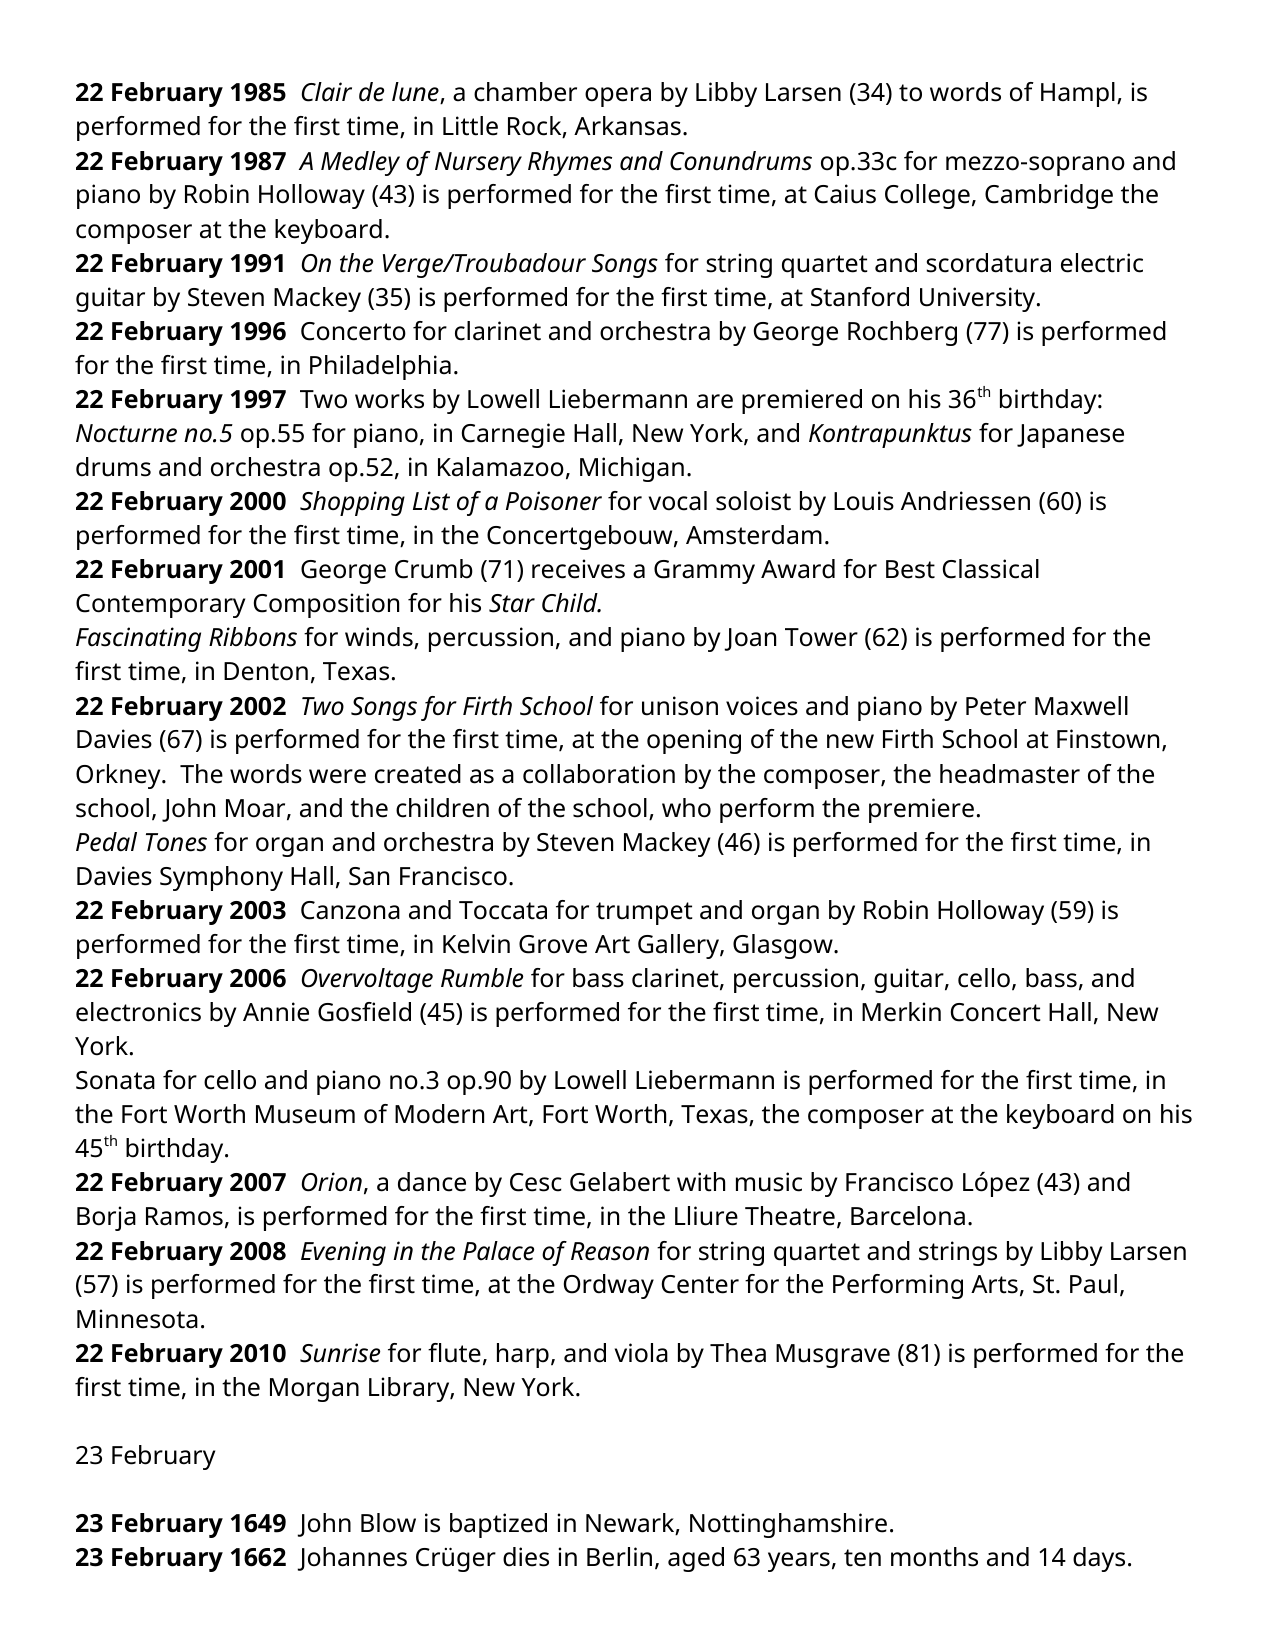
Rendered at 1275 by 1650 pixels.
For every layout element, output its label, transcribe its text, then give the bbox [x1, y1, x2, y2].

text 22 February 1987 A Medley of Nursery Rhymes and Conundrums op.33c for mezzo-soprano and piano by Robin Holloway (43) is performed for the first time, at Caius College, Cambridge the composer at the keyboard. [75, 143, 1200, 245]
text 22 February 1985 Clair de lune, a chamber opera by Libby Larsen (34) to words of Hampl, is performed for the first time, in Little Rock, Arkansas. [75, 75, 1200, 143]
text 22 February 2001 George Crumb (71) receives a Grammy Award for Best Classical Contemporary Composition for his Star Child. [75, 552, 1200, 620]
text 22 February 2003 Canzona and Toccata for trumpet and organ by Robin Holloway (59) is performed for the first time, in Kelvin Grove Art Gallery, Glasgow. [75, 892, 1200, 961]
text 22 February 2000 Shopping List of a Poisoner for vocal soloist by Louis Andriessen (60) is performed for the first time, in the Concertgebouw, Amsterdam. [75, 484, 1200, 552]
text 22 February 2010 Sunrise for flute, harp, and viola by Thea Musgrave (81) is performed for the first time, in the Morgan Library, New York. [75, 1335, 1200, 1403]
text 22 February 1996 Concerto for clarinet and orchestra by George Rochberg (77) is performed for the first time, in Philadelphia. [75, 313, 1200, 382]
text 22 February 1991 On the Verge/Troubadour Songs for string quartet and scordatura electric guitar by Steven Mackey (35) is performed for the first time, at Stanford University. [75, 245, 1200, 313]
text 23 February 1662 Johannes Crüger dies in Berlin, aged 63 years, ten months and 14 days. [75, 1540, 1200, 1574]
text 22 February 2008 Evening in the Palace of Reason for string quartet and strings by Libby Larsen (57) is performed for the first time, at the Ordway Center for the Performing Arts, St. Paul, Minnesota. [75, 1233, 1200, 1335]
text 23 February 1649 John Blow is baptized in Newark, Nottinghamshire. [75, 1506, 1200, 1540]
text 22 February 2007 Orion, a dance by Cesc Gelabert with music by Francisco López (43) and Borja Ramos, is performed for the first time, in the Lliure Theatre, Barcelona. [75, 1165, 1200, 1233]
text Pedal Tones for organ and orchestra by Steven Mackey (46) is performed for the first time, in Davies Symphony Hall, San Francisco. [75, 824, 1200, 892]
text 23 February [75, 1437, 1200, 1472]
text 22 February 2002 Two Songs for Firth School for unison voices and piano by Peter Maxwell Davies (67) is performed for the first time, at the opening of the new Firth School at Finstown, Orkney. The words were created as a collaboration by the composer, the headmaster of the school, John Moar, and the children of the school, who perform the premiere. [75, 688, 1200, 824]
text 22 February 1997 Two works by Lowell Liebermann are premiered on his 36th birthday: Nocturne no.5 op.55 for piano, in Carnegie Hall, New York, and Kontrapunktus for Japanese drums and orchestra op.52, in Kalamazoo, Michigan. [75, 382, 1200, 484]
text Fascinating Ribbons for winds, percussion, and piano by Joan Tower (62) is performed for the first time, in Denton, Texas. [75, 620, 1200, 688]
text 22 February 2006 Overvoltage Rumble for bass clarinet, percussion, guitar, cello, bass, and electronics by Annie Gosfield (45) is performed for the first time, in Merkin Concert Hall, New York. [75, 961, 1200, 1063]
text Sonata for cello and piano no.3 op.90 by Lowell Liebermann is performed for the first time, in the Fort Worth Museum of Modern Art, Fort Worth, Texas, the composer at the keyboard on his 45th birthday. [75, 1063, 1200, 1165]
